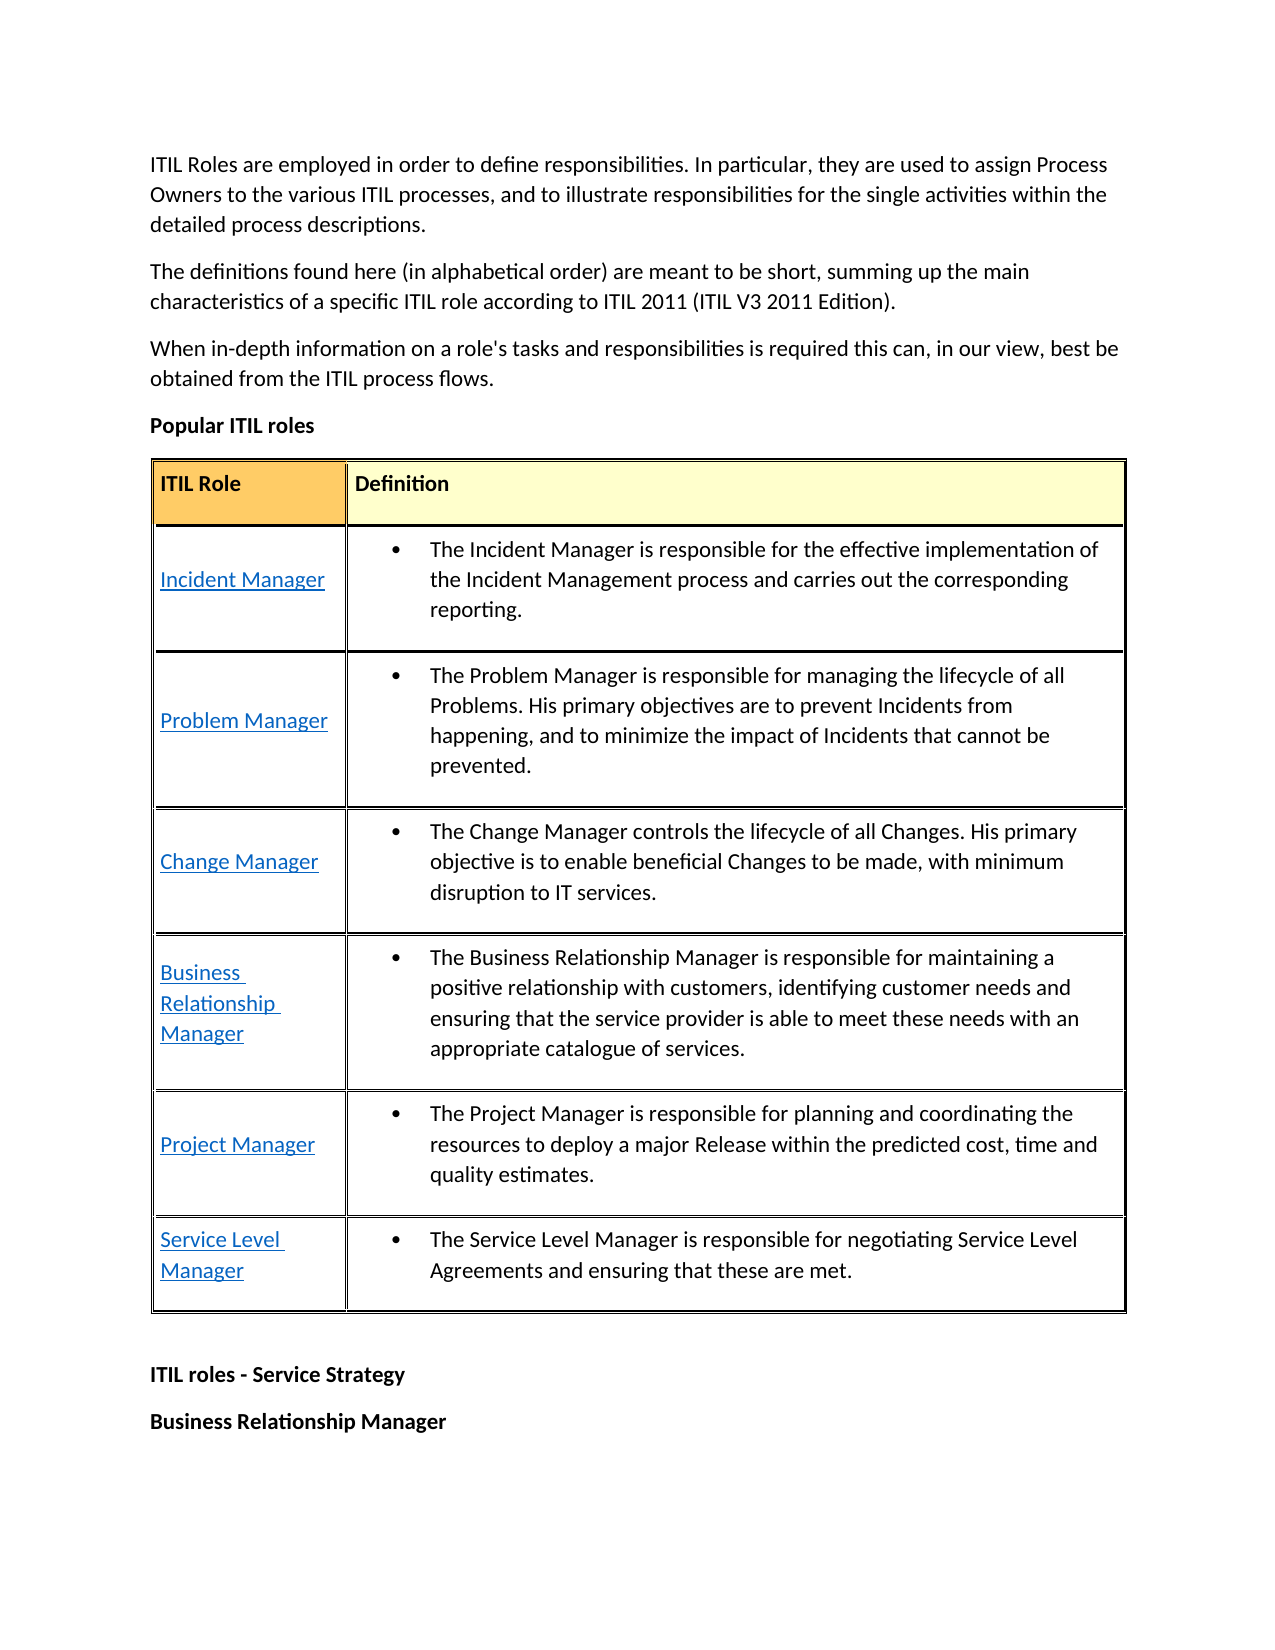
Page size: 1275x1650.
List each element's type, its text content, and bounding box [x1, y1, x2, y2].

table_cell Service Level Manager [154, 1215, 347, 1310]
table_cell Business Relationship Manager [154, 932, 345, 1088]
text Business Relationship Manager [150, 1407, 1125, 1435]
table_header ITIL Role [154, 462, 347, 524]
table_cell The Service Level Manager is responsible for negotiating Service Level Agreements and ensuring that these are met. [347, 1215, 1125, 1310]
text Popular ITIL roles [150, 411, 1125, 439]
text ITIL roles - Service Strategy [150, 1361, 1125, 1388]
text The definitions found here (in alphabetical order) are meant to be short, summing up the main characteristics of a specific ITIL role according to ITIL 2011 (ITIL V3 2011 Edition). [150, 257, 1125, 316]
table_cell The Incident Manager is responsible for the effective implementation of the Incident Management process and carries out the corresponding reporting. [348, 524, 1124, 650]
table_cell The Change Manager controls the lifecycle of all Changes. His primary objective is to enable beneficial Changes to be made, with minimum disruption to IT services. [348, 806, 1125, 932]
text When in-depth information on a role's tasks and responsibilities is required this can, in our view, best be obtained from the ITIL process flows. [150, 334, 1125, 393]
table_cell The Project Manager is responsible for planning and coordinating the resources to deploy a major Release within the predicted cost, time and quality estimates. [348, 1089, 1125, 1214]
table_cell Problem Manager [154, 650, 345, 806]
table_header Definition [347, 462, 1124, 524]
table_cell Change Manager [154, 806, 345, 932]
table_cell Incident Manager [154, 524, 345, 650]
table_cell Project Manager [154, 1089, 345, 1214]
table_cell The Problem Manager is responsible for managing the lifecycle of all Problems. His primary objectives are to prevent Incidents from happening, and to minimize the impact of Incidents that cannot be prevented. [348, 650, 1124, 806]
text ITIL Roles are employed in order to define responsibilities. In particular, they are used to assign Process Owners to the various ITIL processes, and to illustrate responsibilities for the single activities within the detailed process descriptions. [150, 150, 1125, 238]
table_cell The Business Relationship Manager is responsible for maintaining a positive relationship with customers, identifying customer needs and ensuring that the service provider is able to meet these needs with an appropriate catalogue of services. [348, 932, 1125, 1088]
